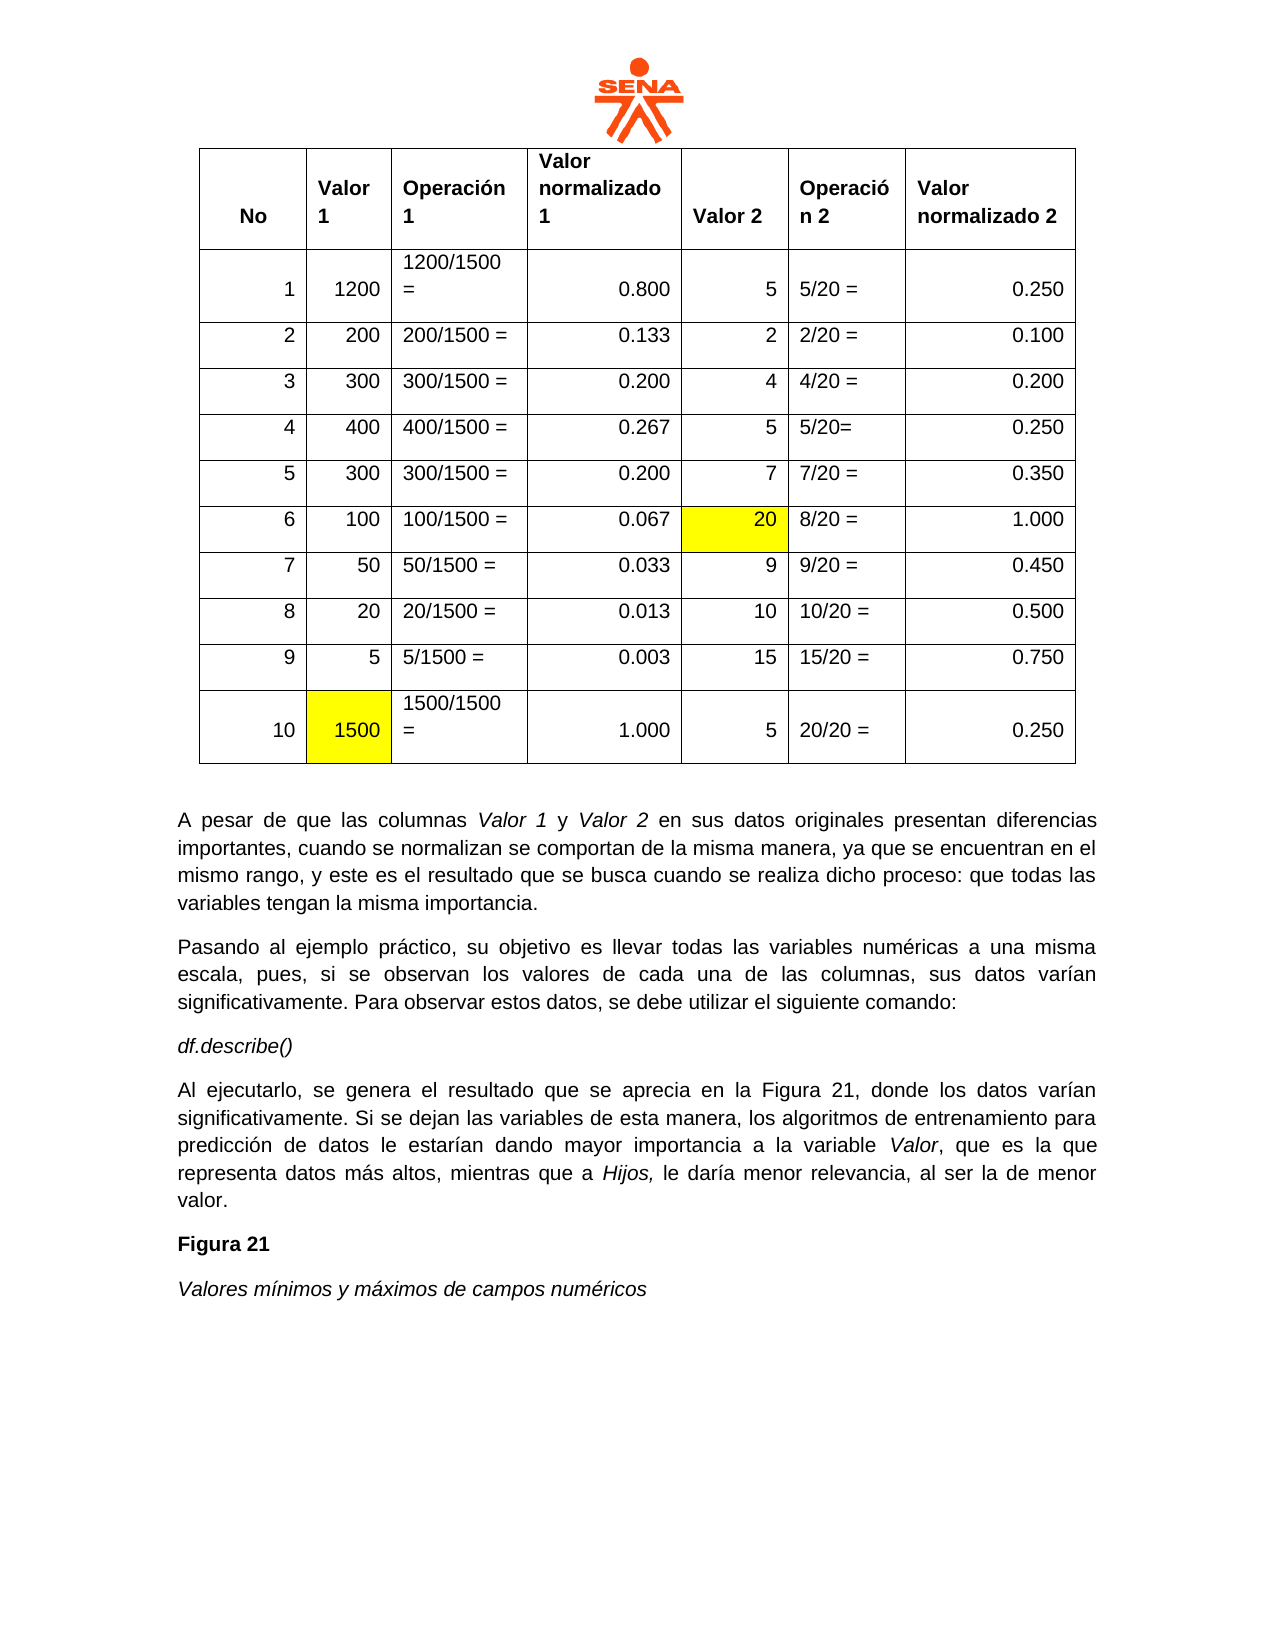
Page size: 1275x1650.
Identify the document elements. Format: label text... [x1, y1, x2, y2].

table_cell 50/1500 = [392, 553, 527, 598]
table_cell 20/20 = [789, 691, 905, 763]
table_cell 1200 [307, 250, 391, 322]
table_cell 8/20 = [789, 507, 905, 552]
table_cell 1.000 [906, 507, 1075, 552]
table_cell 200 [307, 323, 391, 368]
table_cell 100/1500 = [392, 507, 527, 552]
table_cell 0.003 [528, 645, 681, 689]
table_header Valor normalizado 2 [906, 149, 1075, 248]
text Figura 21 [177, 1232, 1098, 1256]
text A pesar de que las columnas Valor 1 y Valor 2 en sus datos originales presentan diferencias importantes, cuando se normalizan se comportan de la misma manera, ya que se encuentran en el mismo rango, y este es el resultado que se busca cuando se realiza dicho proceso: que todas las variables tengan la misma importancia. [177, 808, 1098, 914]
table_cell 5 [307, 645, 391, 689]
table_cell 5 [682, 415, 788, 460]
table_cell 3 [200, 369, 306, 414]
table_cell 0.267 [528, 415, 681, 460]
table_cell 300 [307, 369, 391, 414]
table_cell 0.067 [528, 507, 681, 552]
table_cell 15 [682, 645, 788, 689]
text df.describe() [177, 1034, 1098, 1058]
table_cell 20/1500 = [392, 599, 527, 643]
table_cell 300/1500 = [392, 369, 527, 414]
table_cell 4 [682, 369, 788, 414]
table_cell 0.013 [528, 599, 681, 643]
table_cell 5 [682, 250, 788, 322]
table_cell 2/20 = [789, 323, 905, 368]
table_cell 1 [200, 250, 306, 322]
table_cell 20 [682, 507, 788, 552]
table_cell 6 [200, 507, 306, 552]
table_cell 0.450 [906, 553, 1075, 598]
table_cell 1500 [307, 691, 391, 763]
table_header Operación 2 [789, 149, 905, 248]
table_cell 0.800 [528, 250, 681, 322]
table_cell 10 [682, 599, 788, 643]
table_header No [200, 149, 306, 248]
text Al ejecutarlo, se genera el resultado que se aprecia en la Figura 21, donde los datos varían significativamente. Si se dejan las variables de esta manera, los algoritmos de entrenamiento para predicción de datos le estarían dando mayor importancia a la variable Valor, que es la que representa datos más altos, mientras que a Hijos, le daría menor relevancia, al ser la de menor valor. [177, 1078, 1098, 1212]
table_cell 15/20 = [789, 645, 905, 689]
table_cell 5/20 = [789, 250, 905, 322]
table_cell 7 [682, 461, 788, 506]
table_cell 2 [200, 323, 306, 368]
table_cell 10/20 = [789, 599, 905, 643]
table_header Valor 2 [682, 149, 788, 248]
table_cell 0.200 [528, 369, 681, 414]
table_cell 5/1500 = [392, 645, 527, 689]
table_cell 0.250 [906, 691, 1075, 763]
table_cell 0.100 [906, 323, 1075, 368]
table_cell 400/1500 = [392, 415, 527, 460]
table_cell 0.250 [906, 250, 1075, 322]
table_cell 9 [200, 645, 306, 689]
table_cell 0.200 [528, 461, 681, 506]
table_cell 2 [682, 323, 788, 368]
table_cell 1500/1500 = [392, 691, 527, 763]
table_cell 10 [200, 691, 306, 763]
table_cell 1.000 [528, 691, 681, 763]
table_cell 5/20= [789, 415, 905, 460]
table_cell 0.133 [528, 323, 681, 368]
table_cell 8 [200, 599, 306, 643]
table_header Valor 1 [307, 149, 391, 248]
text Pasando al ejemplo práctico, su objetivo es llevar todas las variables numéricas a una misma escala, pues, si se observan los valores de cada una de las columnas, sus datos varían significativamente. Para observar estos datos, se debe utilizar el siguiente comando: [177, 935, 1098, 1014]
table_cell 5 [200, 461, 306, 506]
table_cell 300 [307, 461, 391, 506]
table_cell 7/20 = [789, 461, 905, 506]
table_cell 9 [682, 553, 788, 598]
table_cell 100 [307, 507, 391, 552]
table_cell 0.033 [528, 553, 681, 598]
table_cell 300/1500 = [392, 461, 527, 506]
table_cell 1200/1500 = [392, 250, 527, 322]
table_cell 0.250 [906, 415, 1075, 460]
table_cell 50 [307, 553, 391, 598]
table_cell 5 [682, 691, 788, 763]
table_cell 0.350 [906, 461, 1075, 506]
table_cell 0.500 [906, 599, 1075, 643]
table_cell 0.200 [906, 369, 1075, 414]
table_cell 400 [307, 415, 391, 460]
table_cell 4 [200, 415, 306, 460]
table_cell 4/20 = [789, 369, 905, 414]
table_header Operación 1 [392, 149, 527, 248]
text Valores mínimos y máximos de campos numéricos [177, 1276, 1098, 1300]
table_cell 7 [200, 553, 306, 598]
table_cell 0.750 [906, 645, 1075, 689]
table_header Valor normalizado 1 [528, 149, 681, 248]
picture [585, 54, 690, 148]
table_cell 20 [307, 599, 391, 643]
table_cell 9/20 = [789, 553, 905, 598]
table_cell 200/1500 = [392, 323, 527, 368]
